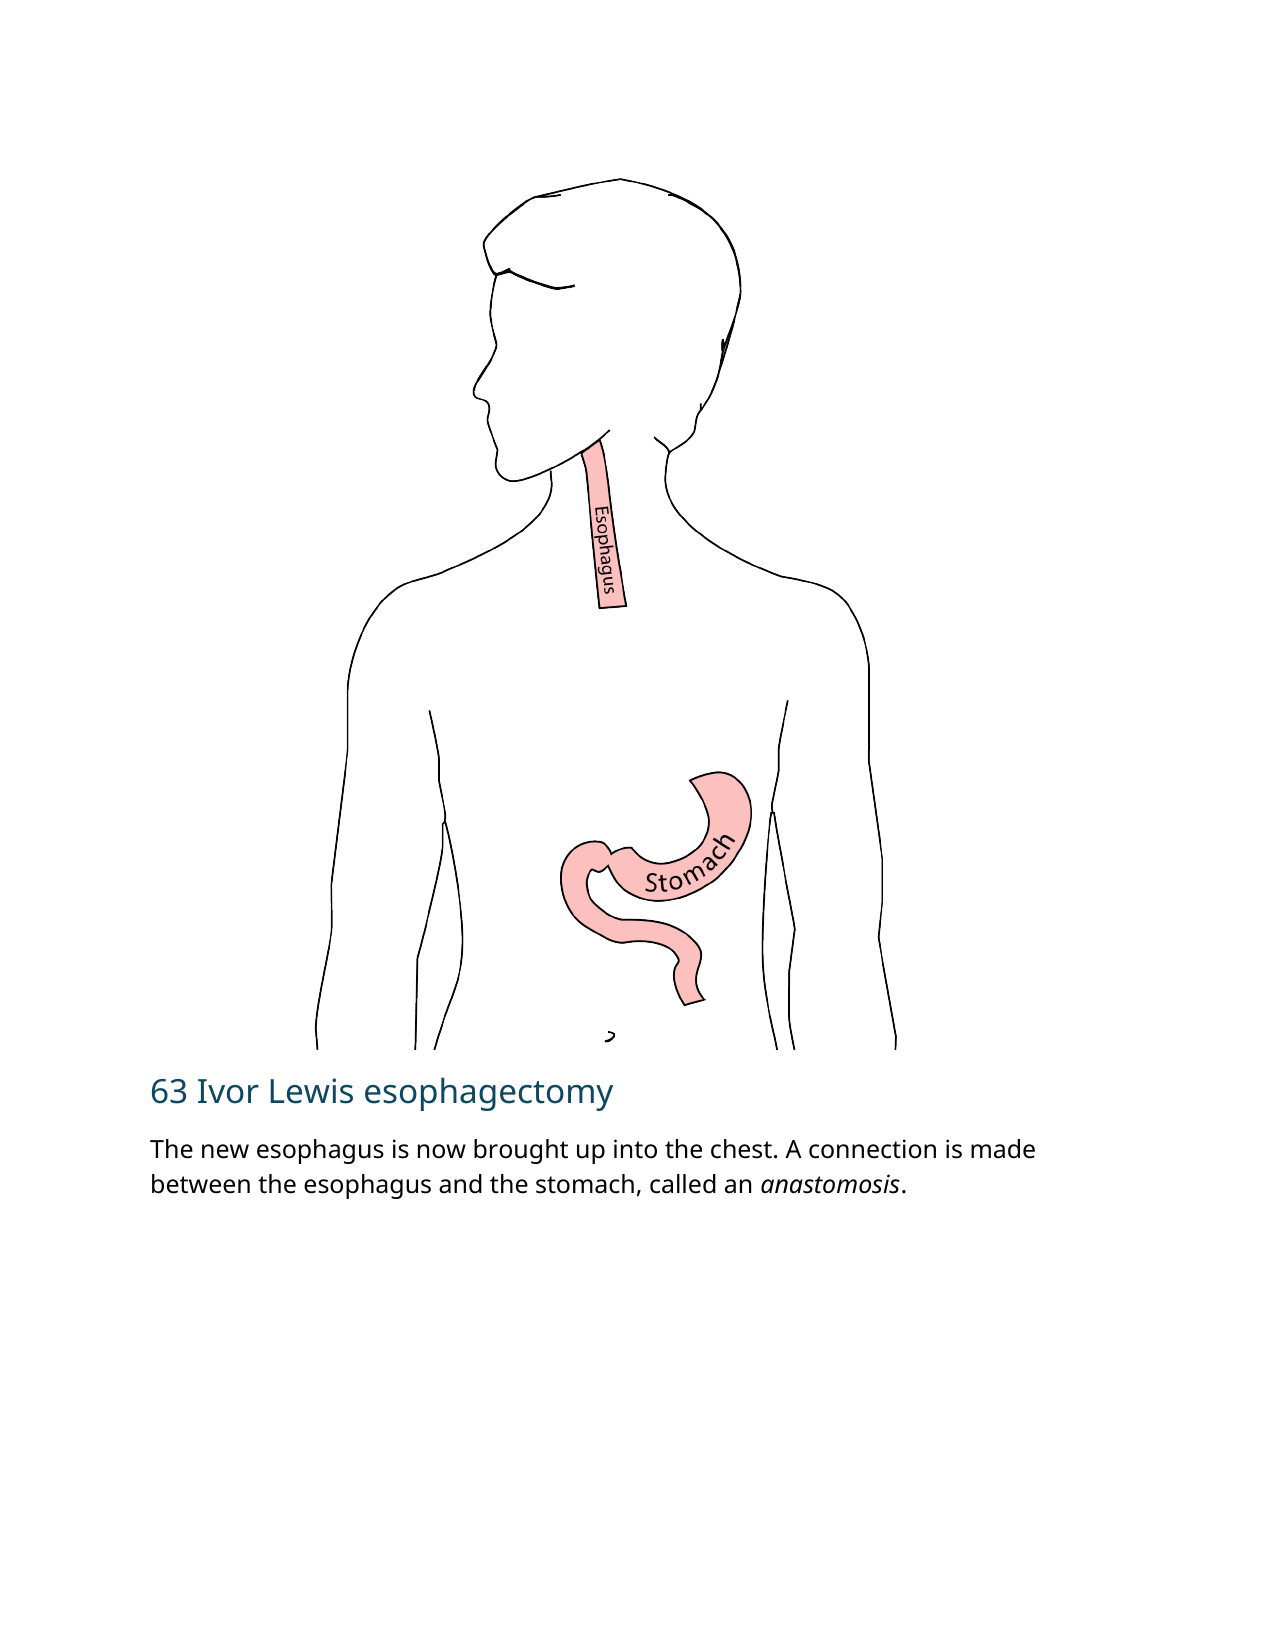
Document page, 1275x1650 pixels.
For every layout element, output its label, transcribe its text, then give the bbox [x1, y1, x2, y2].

text The new esophagus is now brought up into the chest. A connection is made between the esophagus and the stomach, called an anastomosis. [150, 1132, 1125, 1200]
picture [168, 150, 1044, 1050]
subtitle 63 Ivor Lewis esophagectomy [150, 1068, 1125, 1113]
